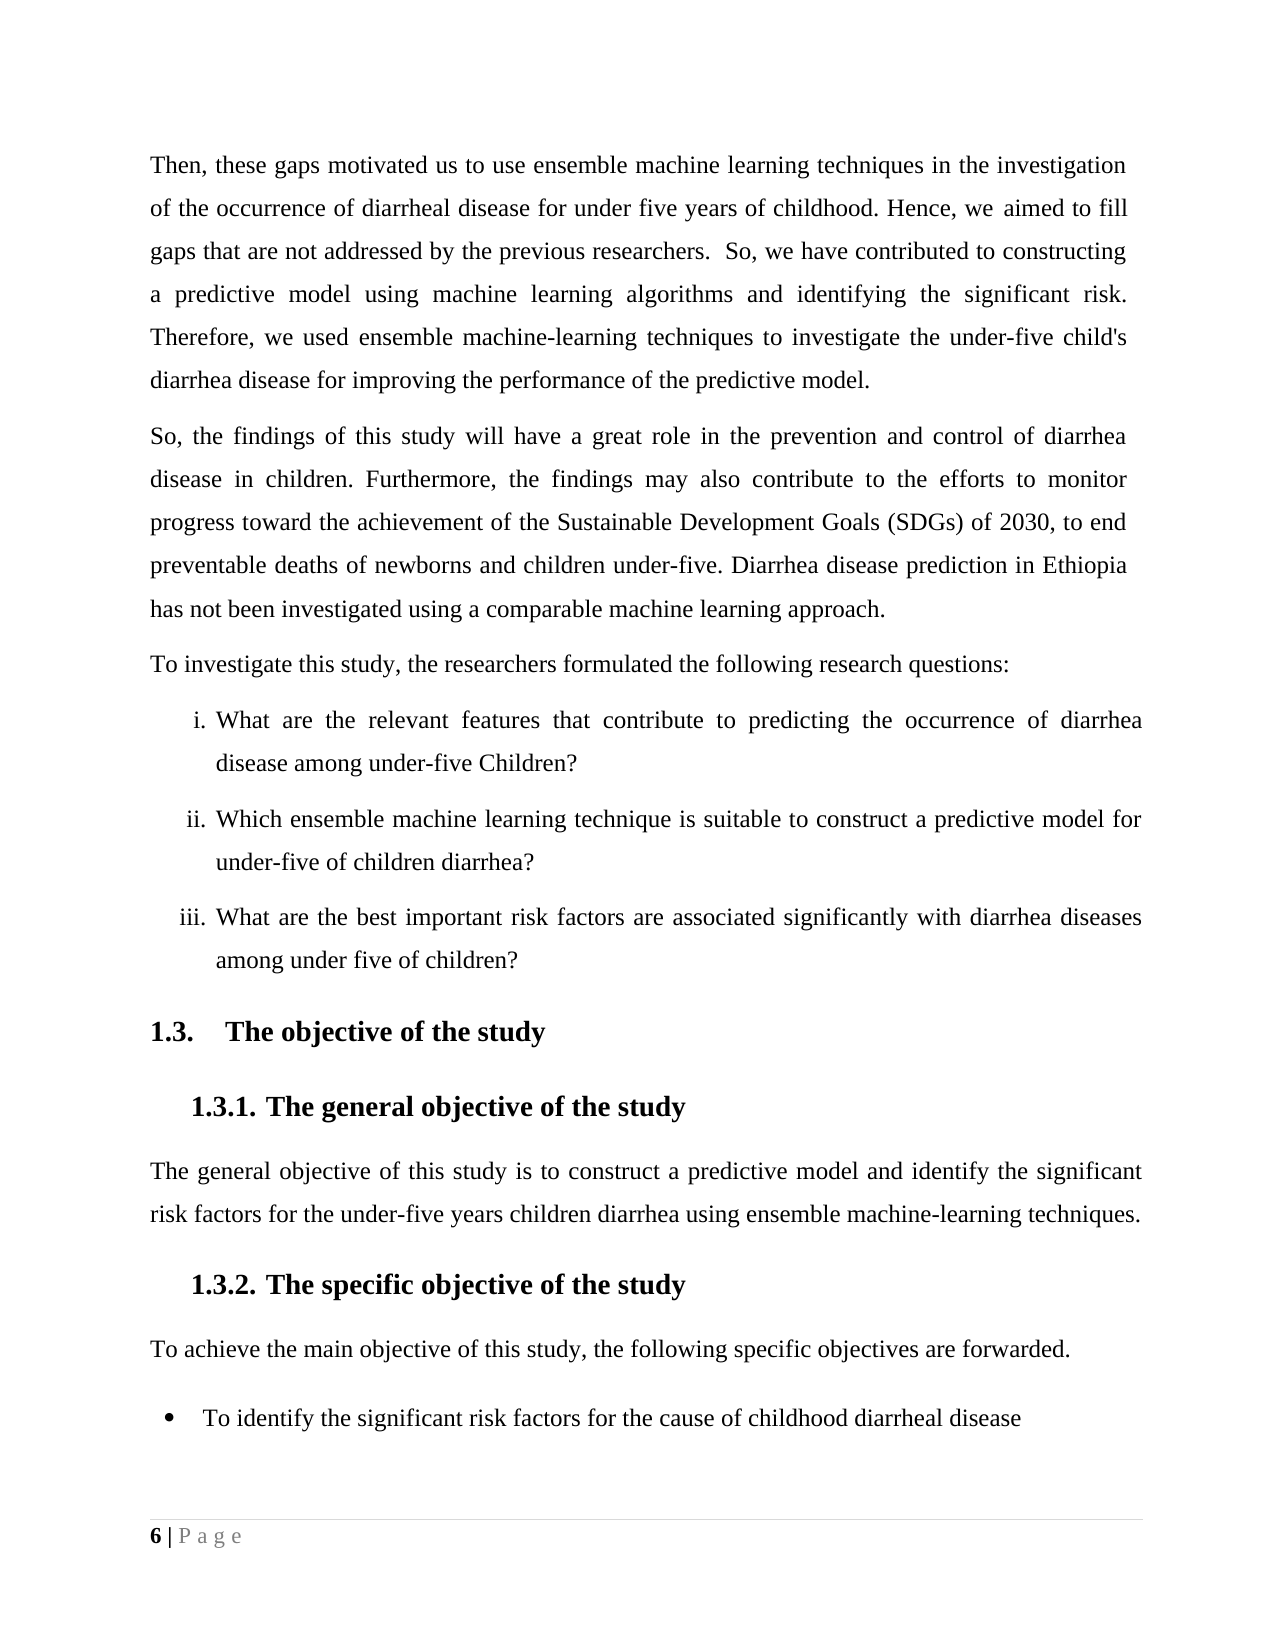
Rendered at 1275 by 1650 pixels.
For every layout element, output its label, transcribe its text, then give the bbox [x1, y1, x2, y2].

text Then, these gaps motivated us to use ensemble machine learning techniques in the investigation of the occurrence of diarrheal disease for under five years of childhood. Hence, we aimed to fill gaps that are not addressed by the previous researchers. So, we have contributed to constructing a predictive model using machine learning algorithms and identifying the significant risk. Therefore, we used ensemble machine-learning techniques to investigate the under-five child's diarrhea disease for improving the performance of the predictive model. [150, 150, 1128, 394]
subtitle The objective of the study [150, 1014, 1143, 1047]
text To achieve the main objective of this study, the following specific objectives are forwarded. [150, 1334, 1143, 1363]
subtitle The specific objective of the study [191, 1267, 1143, 1301]
list What are the best important risk factors are associated significantly with diarrhea diseases among under five of children? [206, 902, 1143, 974]
subtitle The general objective of the study [191, 1089, 1143, 1123]
list To identify the significant risk factors for the cause of childhood diarrheal disease [165, 1403, 1128, 1431]
text So, the findings of this study will have a great role in the prevention and control of diarrhea disease in children. Furthermore, the findings may also contribute to the efforts to monitor progress toward the achievement of the Sustainable Development Goals (SDGs) of 2030, to end preventable deaths of newborns and children under-five. Diarrhea disease prediction in Ethiopia has not been investigated using a comparable machine learning approach. [150, 421, 1128, 622]
list Which ensemble machine learning technique is suitable to construct a predictive model for under-five of children diarrhea? [206, 804, 1143, 876]
list What are the relevant features that contribute to predicting the occurrence of diarrhea disease among under-five Children? [206, 705, 1143, 777]
text To investigate this study, the researchers formulated the following research questions: [150, 649, 1128, 678]
text The general objective of this study is to construct a predictive model and identify the significant risk factors for the under-five years children diarrhea using ensemble machine-learning techniques. [150, 1156, 1143, 1228]
